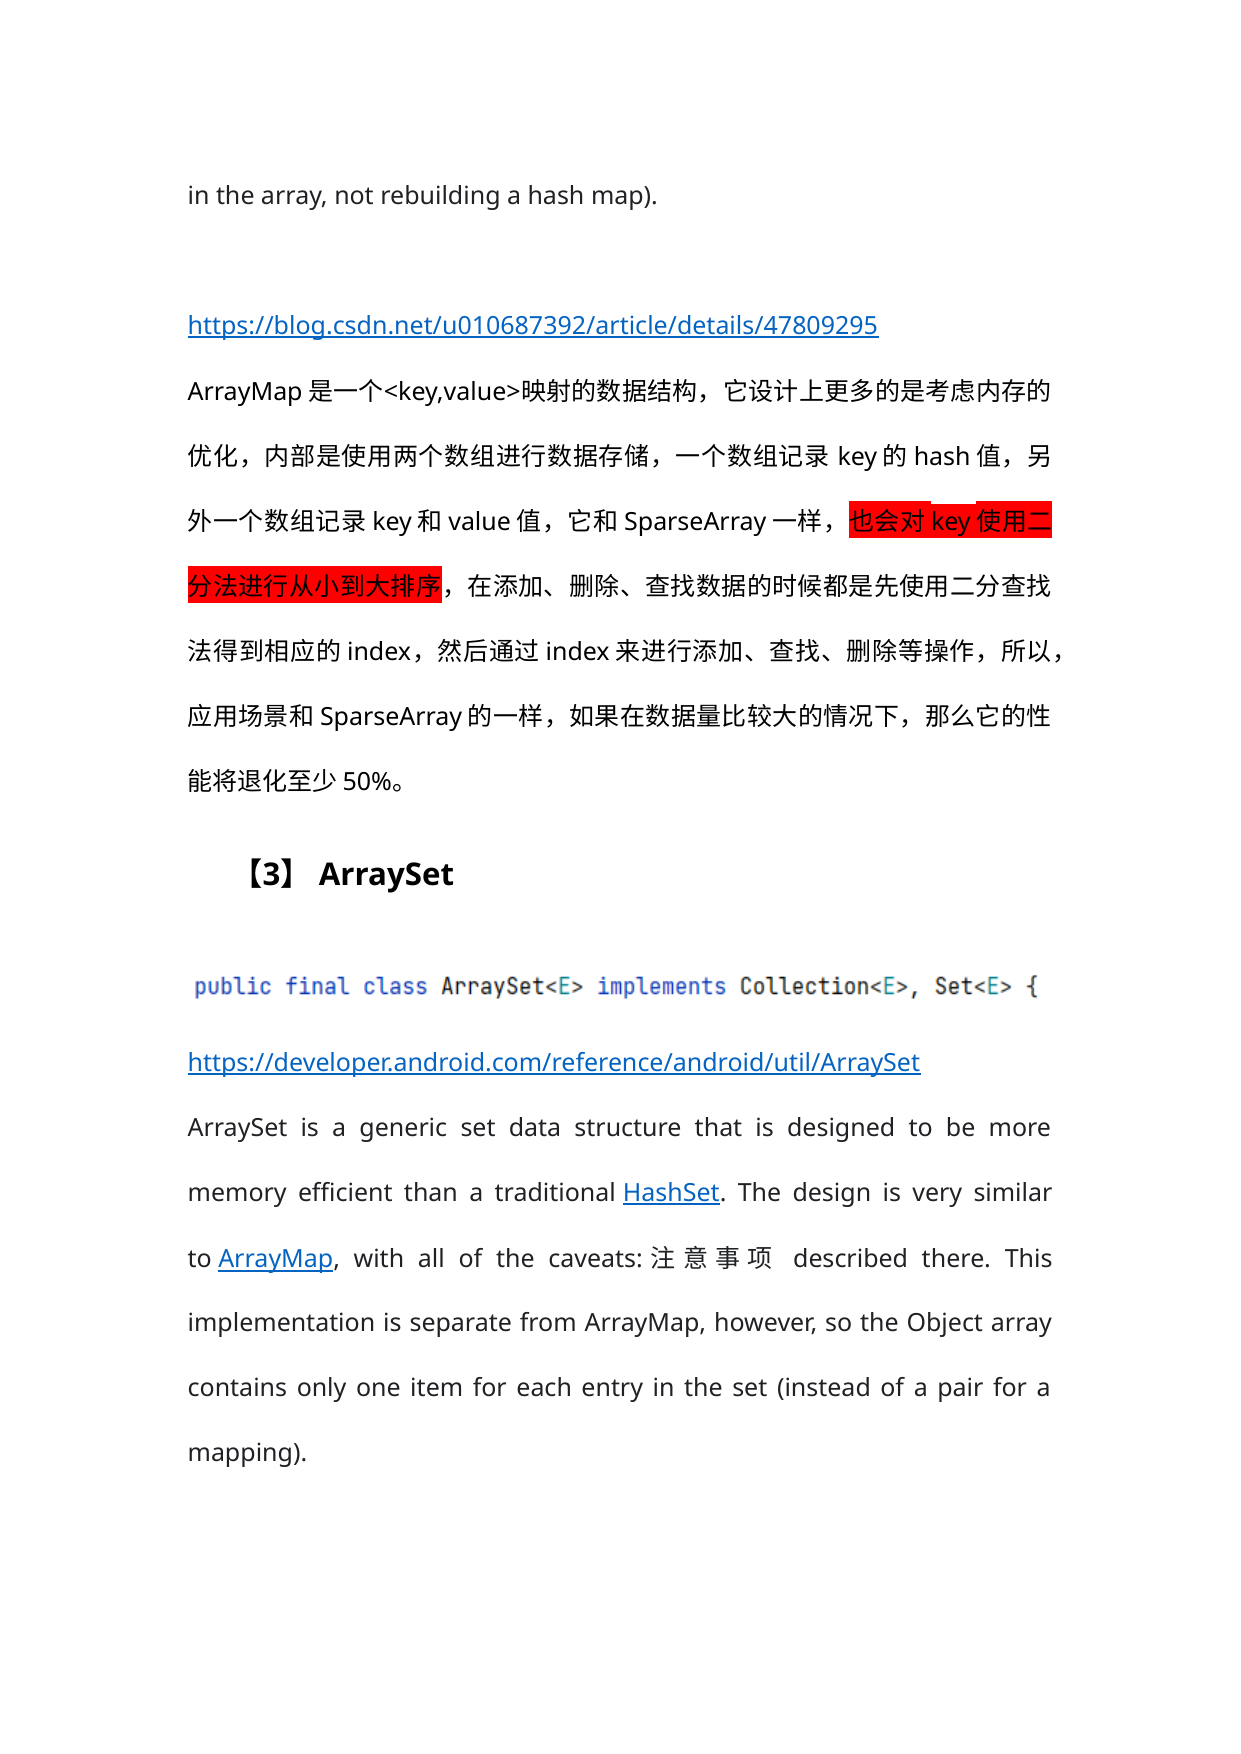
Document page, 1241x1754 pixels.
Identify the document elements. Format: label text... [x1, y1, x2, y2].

text https://blog.csdn.net/u010687392/article/details/47809295 [187, 292, 1053, 357]
text ArraySet is a generic set data structure that is designed to be more memory efficient than a traditional HashSet. The design is very similar to ArrayMap, with all of the caveats:注意事项 described there. This implementation is separate from ArrayMap, however, so the Object array contains only one item for each entry in the set (instead of a pair for a mapping). [187, 1136, 1053, 1270]
picture [187, 964, 1053, 1006]
text https://developer.android.com/reference/android/util/ArraySet [187, 1029, 1053, 1094]
text ArrayMap是一个<key,value>映射的数据结构，它设计上更多的是考虑内存的优化，内部是使用两个数组进行数据存储，一个数组记录key的hash值，另外一个数组记录key和value值，它和SparseArray一样，也会对key使用二分法进行从小到大排序，在添加、删除、查找数据的时候都是先使用二分查找法得到相应的index，然后通过index来进行添加、查找、删除等操作，所以，应用场景和SparseArray的一样，如果在数据量比较大的情况下，那么它的性能将退化至少50%。 [187, 357, 1053, 812]
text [187, 162, 1053, 227]
text ArraySet is a generic set data structure that is designed to be more memory efficient than a traditional HashSet. The design is very similar to ArrayMap, with all of the caveats:注意事项 described there. This implementation is separate from ArrayMap, however, so the Object array contains only one item for each entry in the set (instead of a pair for a mapping). [187, 1255, 1053, 1484]
subtitle 【3】 ArraySet [187, 839, 1053, 904]
text ArraySet is a generic set data structure that is designed to be more memory efficient than a traditional HashSet. The design is very similar to ArrayMap, with all of the caveats:注意事项 described there. This implementation is separate from ArrayMap, however, so the Object array contains only one item for each entry in the set (instead of a pair for a mapping). [187, 1094, 1053, 1135]
